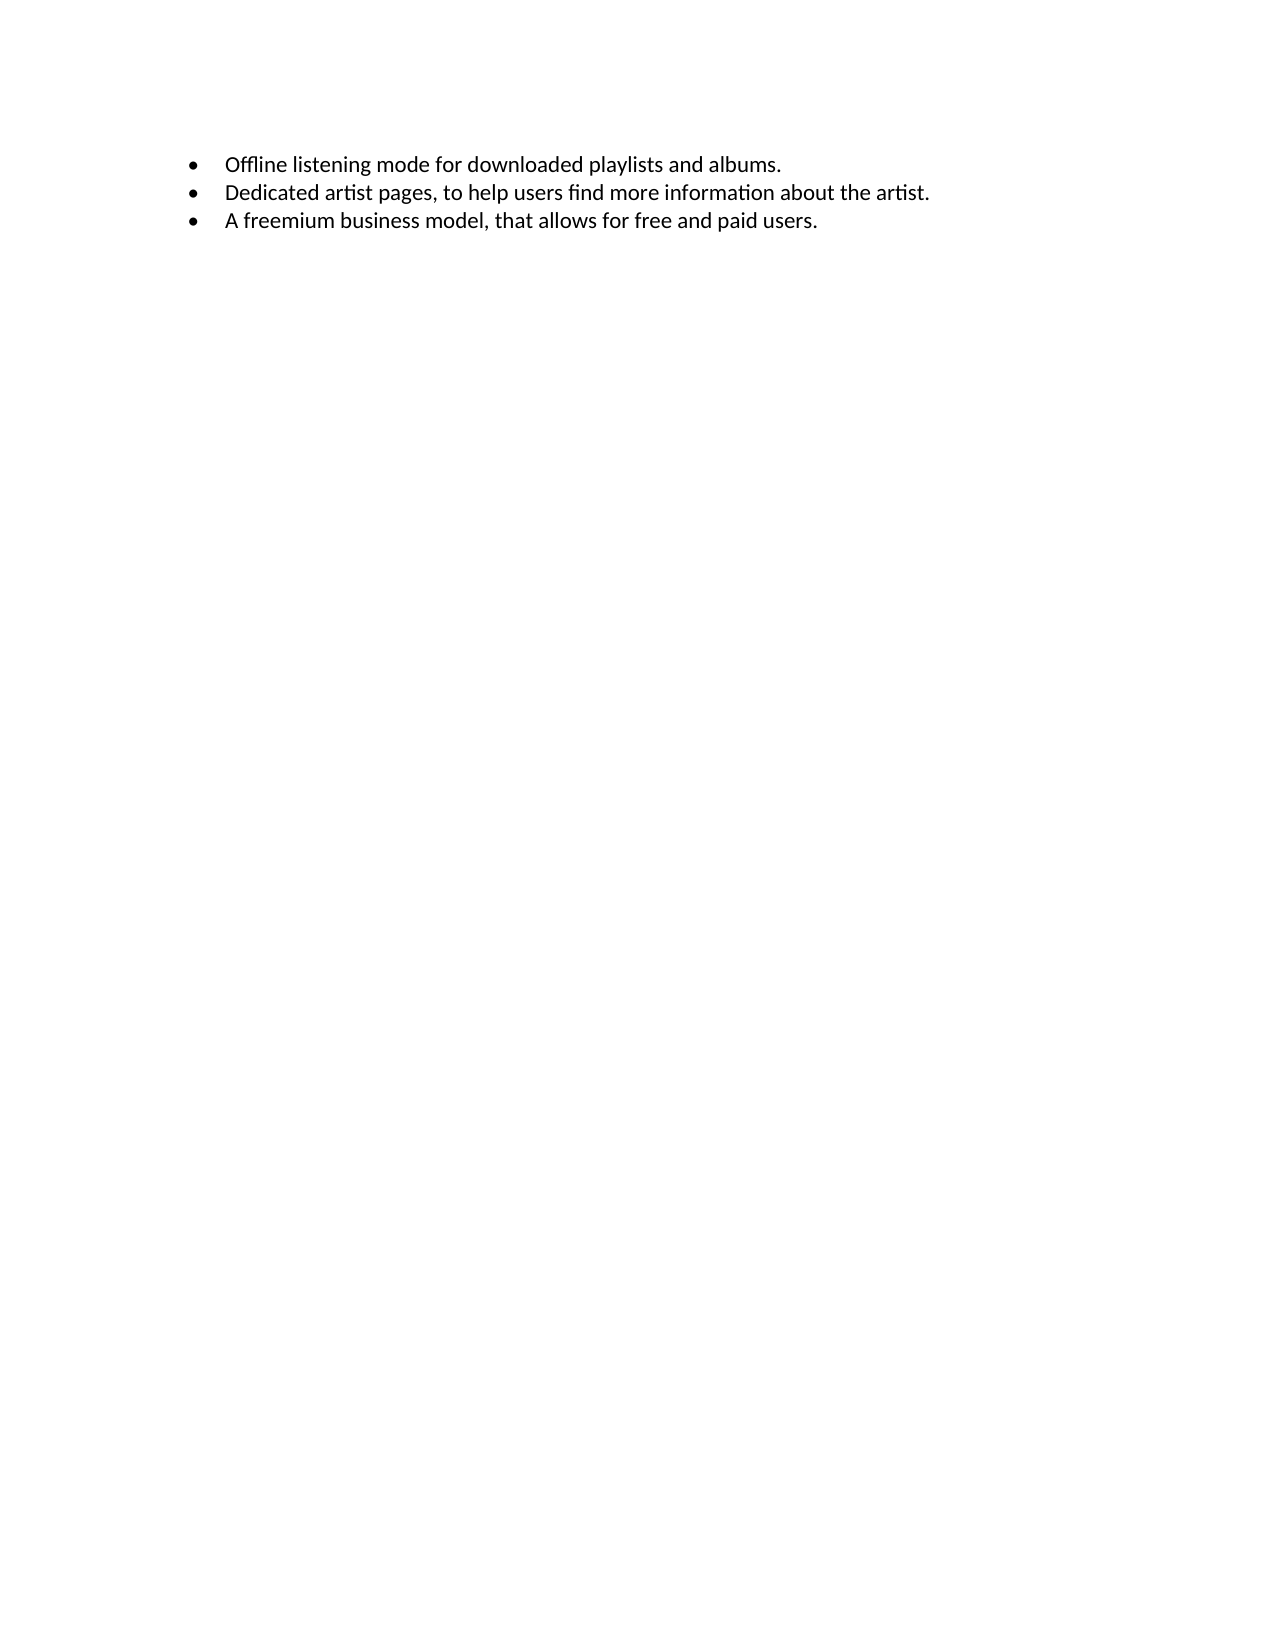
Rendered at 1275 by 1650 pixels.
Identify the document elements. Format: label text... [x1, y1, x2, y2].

list Dedicated artist pages, to help users find more information about the artist. [187, 178, 1125, 206]
list Offline listening mode for downloaded playlists and albums. [187, 150, 1125, 178]
list A freemium business model, that allows for free and paid users. [187, 206, 1125, 234]
